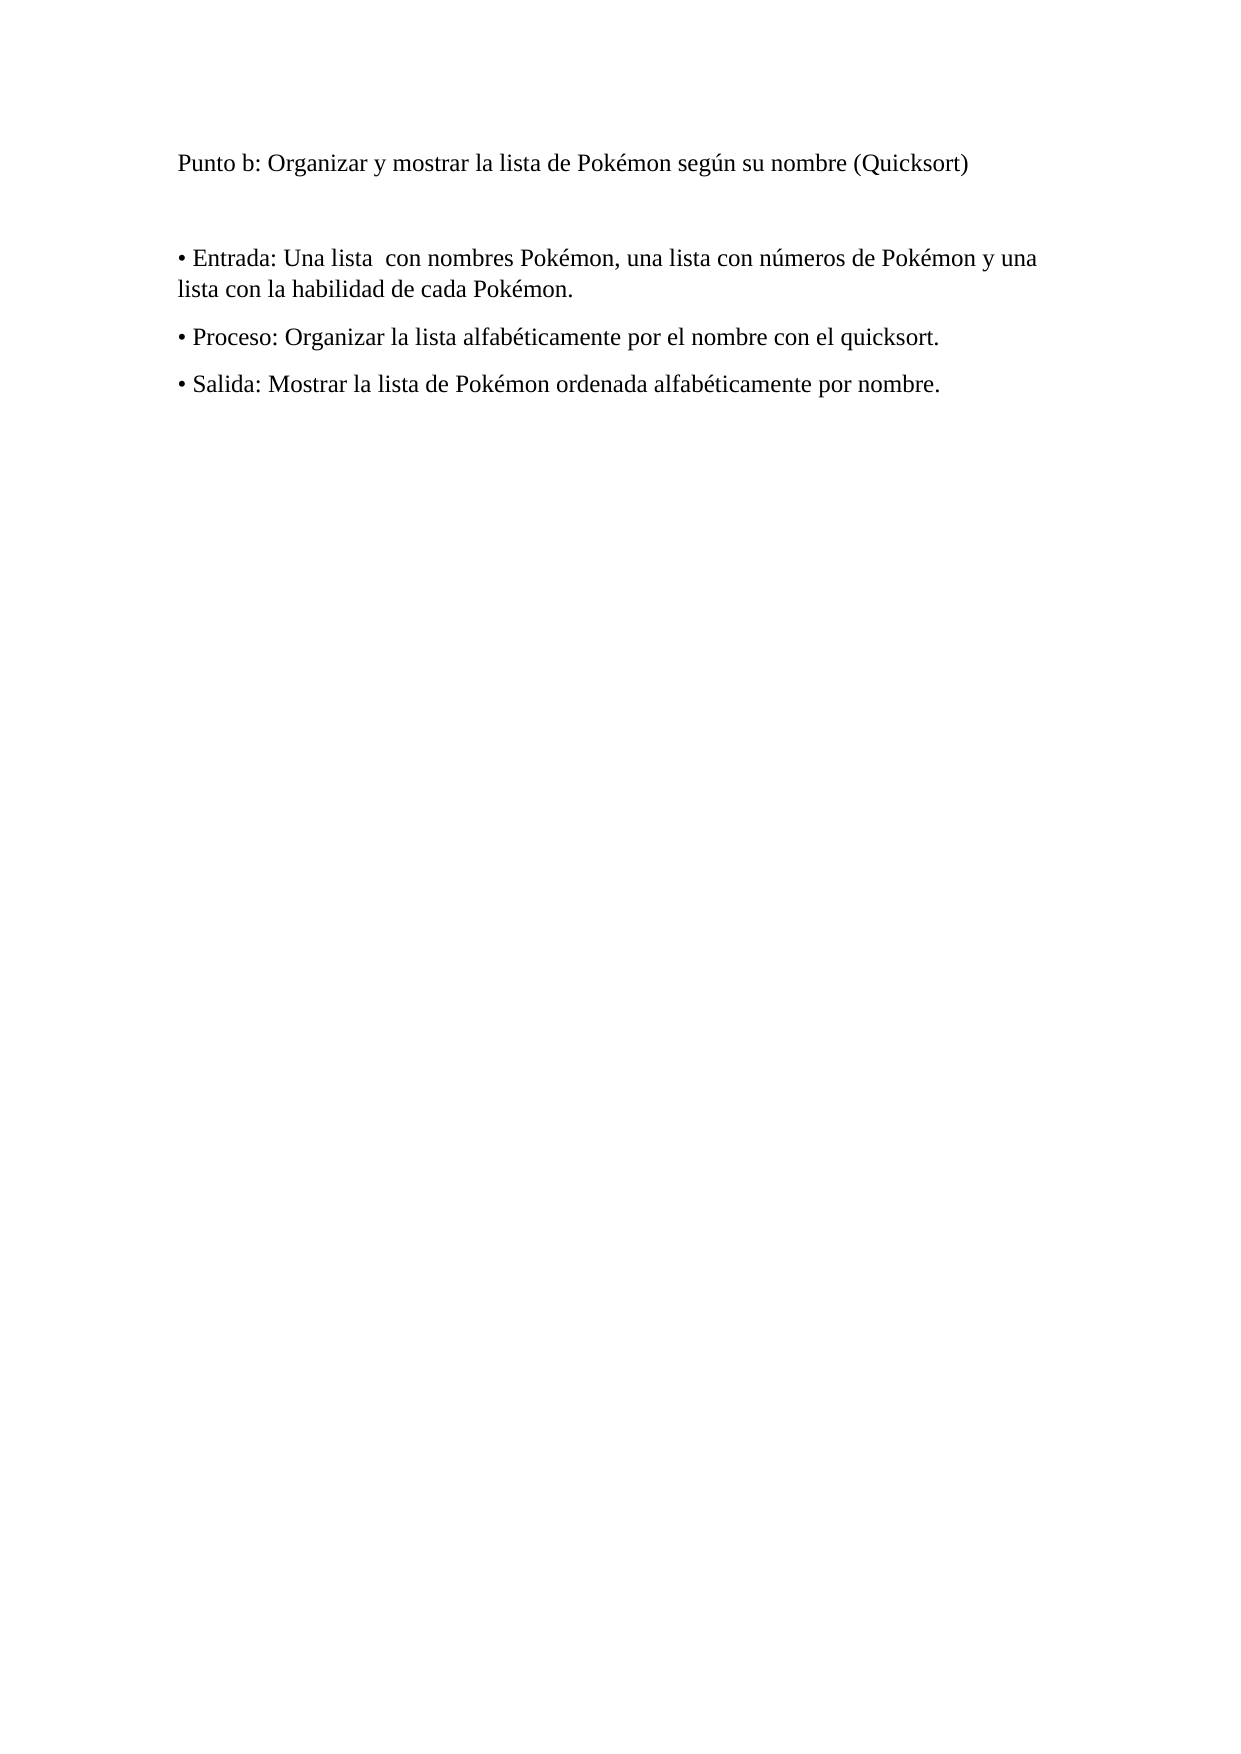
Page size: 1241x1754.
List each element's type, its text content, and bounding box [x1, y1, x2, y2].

text • Proceso: Organizar la lista alfabéticamente por el nombre con el quicksort. [177, 322, 1063, 351]
text • Entrada: Una lista con nombres Pokémon, una lista con números de Pokémon y una lista con la habilidad de cada Pokémon. [177, 243, 1063, 303]
text Punto b: Organizar y mostrar la lista de Pokémon según su nombre (Quicksort) [177, 148, 1063, 176]
text • Salida: Mostrar la lista de Pokémon ordenada alfabéticamente por nombre. [177, 369, 1063, 398]
